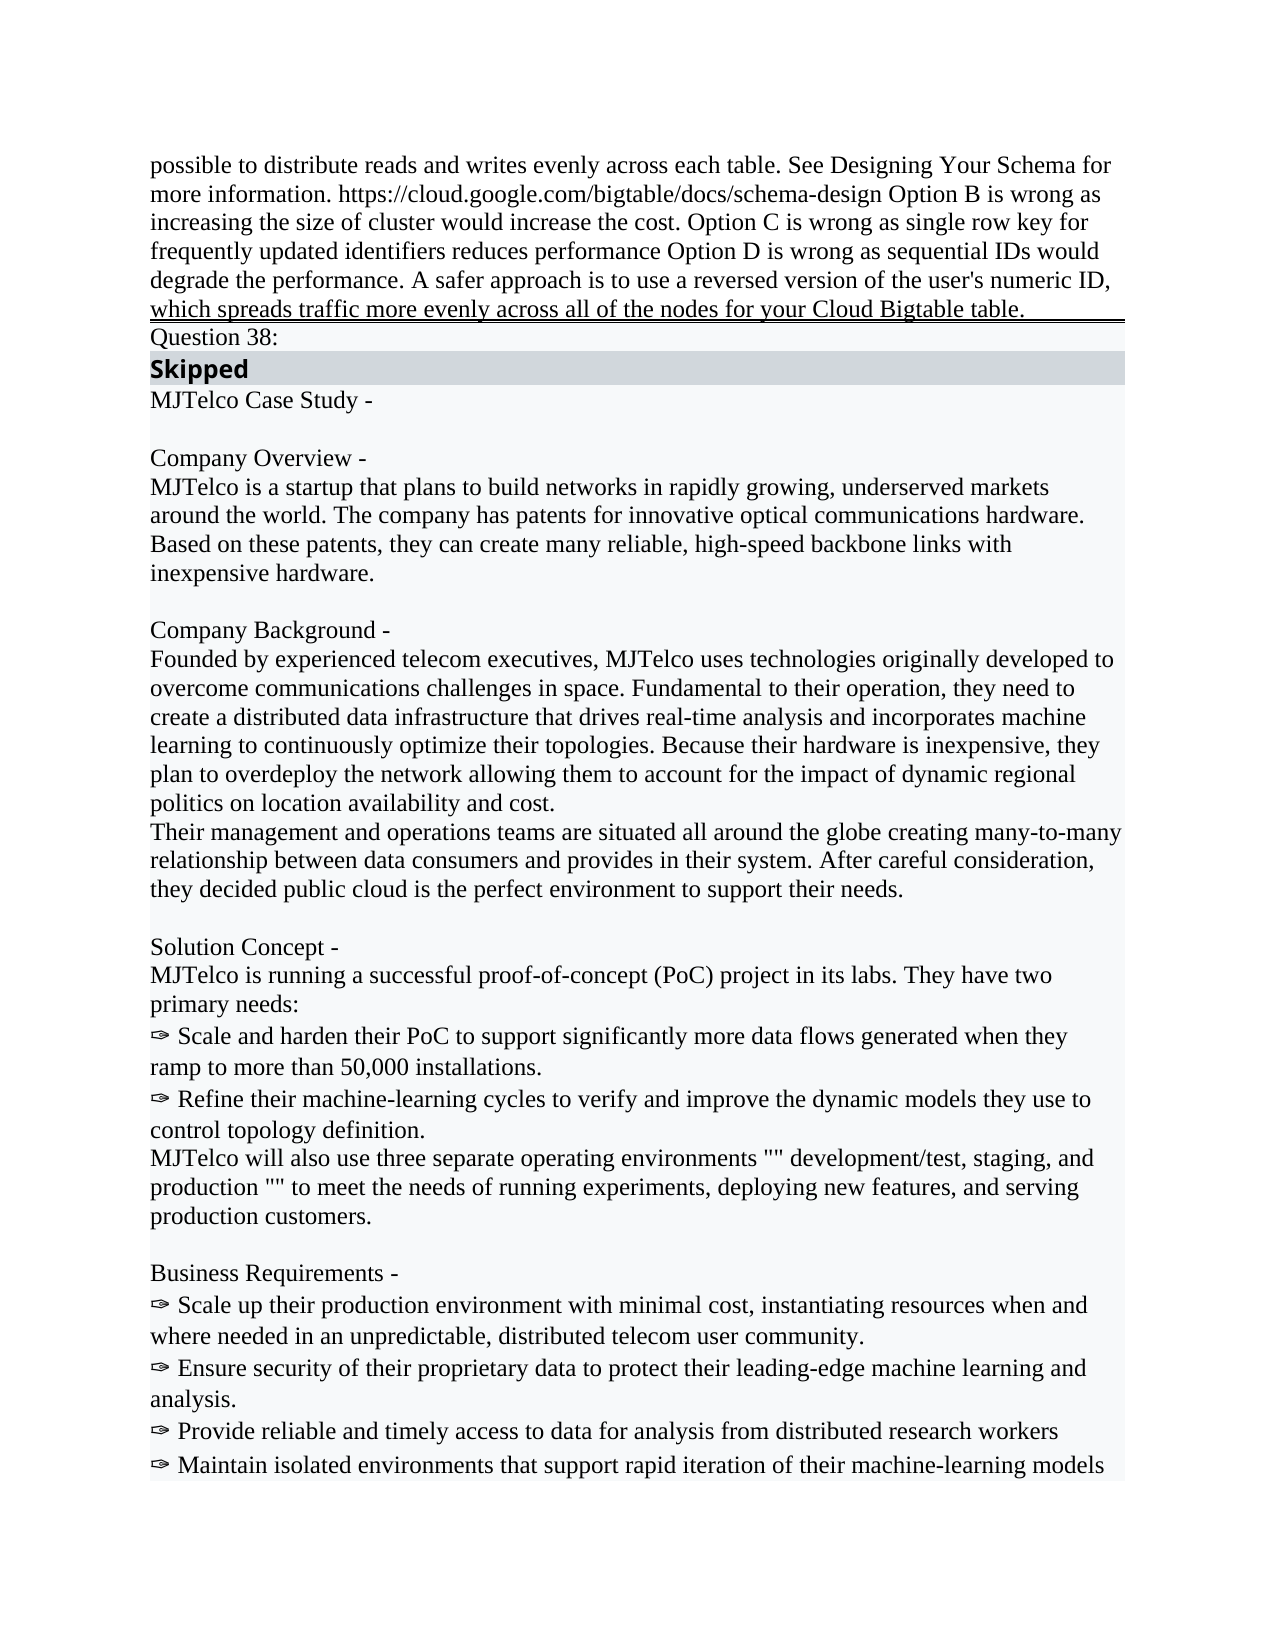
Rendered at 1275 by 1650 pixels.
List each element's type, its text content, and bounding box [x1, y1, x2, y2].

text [150, 385, 1125, 1481]
text Skipped [150, 351, 1125, 385]
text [150, 150, 1125, 319]
text Question 38: [150, 323, 1125, 351]
